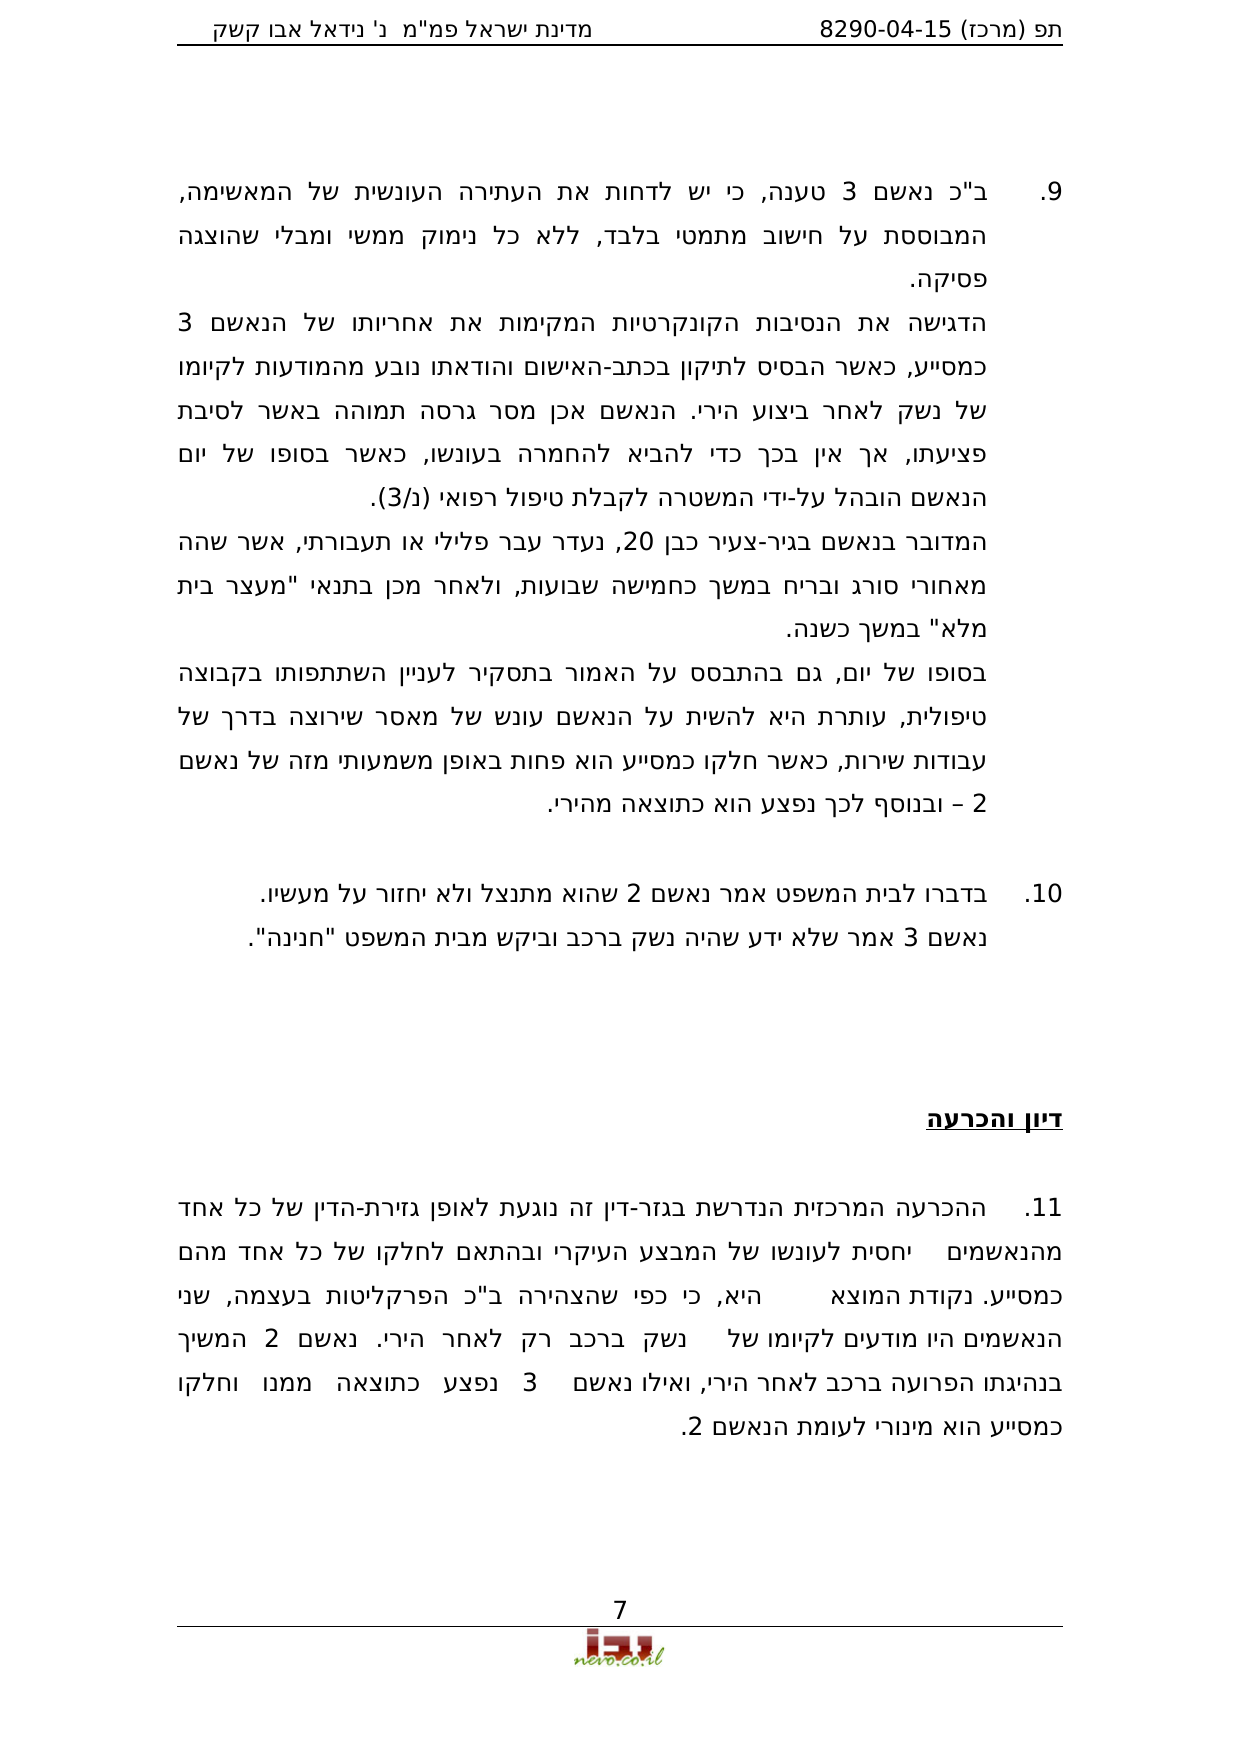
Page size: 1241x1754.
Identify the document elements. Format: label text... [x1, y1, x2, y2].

text 11. ההכרעה המרכזית הנדרשת בגזר-דין זה נוגעת לאופן גזירת-הדין של כל אחד מהנאשמים יחסית לעונשו של המבצע העיקרי ובהתאם לחלקו של כל אחד מהם כמסייע. נקודת המוצא היא, כי כפי שהצהירה ב"כ הפרקליטות בעצמה, שני הנאשמים היו מודעים לקיומו של נשק ברכב רק לאחר הירי. נאשם 2 המשיך בנהיגתו הפרועה ברכב לאחר הירי, ואילו נאשם 3 נפצע כתוצאה ממנו וחלקו כמסייע הוא מינורי לעומת הנאשם 2. [177, 1193, 1063, 1441]
text דיון והכרעה [177, 1104, 1063, 1133]
text נאשם 3 אמר שלא ידע שהיה נשק ברכב וביקש מבית המשפט "חנינה". [177, 923, 988, 952]
text הדגישה את הנסיבות הקונקרטיות המקימות את אחריותו של הנאשם 3 כמסייע, כאשר הבסיס לתיקון בכתב-האישום והודאתו נובע מהמודעות לקיומו של נשק לאחר ביצוע הירי. הנאשם אכן מסר גרסה תמוהה באשר לסיבת פציעתו, אך אין בכך כדי להביא להחמרה בעונשו, כאשר בסופו של יום הנאשם הובהל על-ידי המשטרה לקבלת טיפול רפואי (נ/3). [177, 308, 1063, 513]
picture [574, 1628, 666, 1667]
text 10. בדברו לבית המשפט אמר נאשם 2 שהוא מתנצל ולא יחזור על מעשיו. [177, 879, 1063, 908]
text המדובר בנאשם בגיר-צעיר כבן 20, נעדר עבר פלילי או תעבורתי, אשר שהה מאחורי סורג ובריח במשך כחמישה שבועות, ולאחר מכן בתנאי "מעצר בית מלא" במשך כשנה. [177, 527, 1063, 644]
text בסופו של יום, גם בהתבסס על האמור בתסקיר לעניין השתתפותו בקבוצה טיפולית, עותרת היא להשית על הנאשם עונש של מאסר שירוצה בדרך של עבודות שירות, כאשר חלקו כמסייע הוא פחות באופן משמעותי מזה של נאשם 2 – ובנוסף לכך נפצע הוא כתוצאה מהירי. [177, 658, 988, 819]
text 9. ב"כ נאשם 3 טענה, כי יש לדחות את העתירה העונשית של המאשימה, המבוססת על חישוב מתמטי בלבד, ללא כל נימוק ממשי ומבלי שהוצגה פסיקה. [177, 177, 1063, 294]
